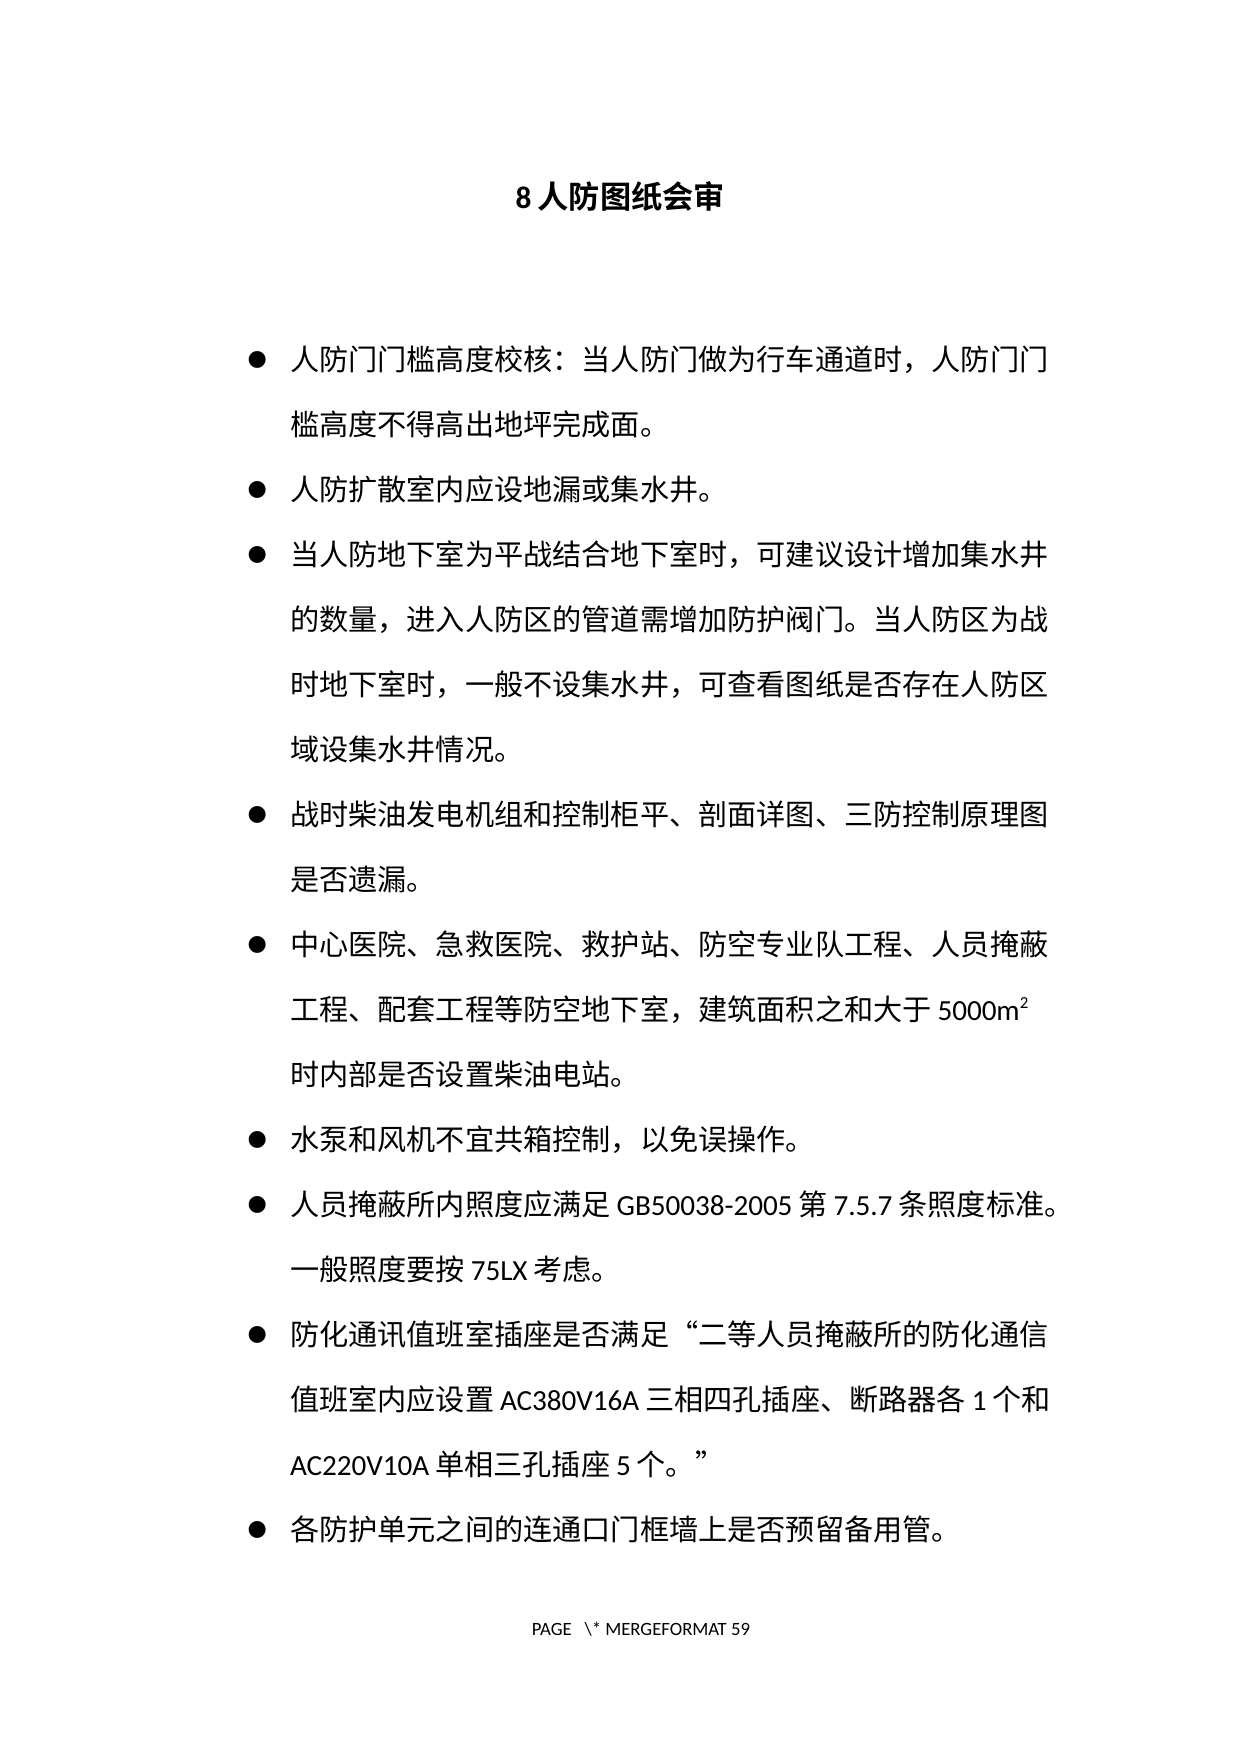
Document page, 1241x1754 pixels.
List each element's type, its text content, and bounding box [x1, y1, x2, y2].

list 人员掩蔽所内照度应满足GB50038-2005第7.5.7条照度标准。一般照度要按75LX考虑。 [246, 1170, 1053, 1300]
list 人防门门槛高度校核：当人防门做为行车通道时，人防门门槛高度不得高出地坪完成面。 [246, 325, 1053, 455]
list 中心医院、急救医院、救护站、防空专业队工程、人员掩蔽工程、配套工程等防空地下室，建筑面积之和大于5000m2时内部是否设置柴油电站。 [246, 910, 1053, 1105]
list 水泵和风机不宜共箱控制，以免误操作。 [246, 1105, 1053, 1170]
list 人防扩散室内应设地漏或集水井。 [246, 455, 1053, 520]
list 防化通讯值班室插座是否满足“二等人员掩蔽所的防化通信值班室内应设置AC380V16A三相四孔插座、断路器各1个和AC220V10A单相三孔插座5个。” [246, 1300, 1053, 1495]
list 战时柴油发电机组和控制柜平、剖面详图、三防控制原理图是否遗漏。 [246, 780, 1053, 910]
list 各防护单元之间的连通口门框墙上是否预留备用管。（GB50038-2005第7.4.5条规定“各人员出入口和连通口的防护密闭门门框墙、密闭门门框墙上均应预埋4～6根备用管，管径为50～80mm，管壁厚度不小于2.5mm的热镀锌钢管，并应符合防护密闭要求。”） [246, 1495, 1053, 1560]
list 当人防地下室为平战结合地下室时，可建议设计增加集水井的数量，进入人防区的管道需增加防护阀门。当人防区为战时地下室时，一般不设集水井，可查看图纸是否存在人防区域设集水井情况。 [246, 520, 1053, 780]
subtitle 8人防图纸会审 [187, 162, 1053, 227]
